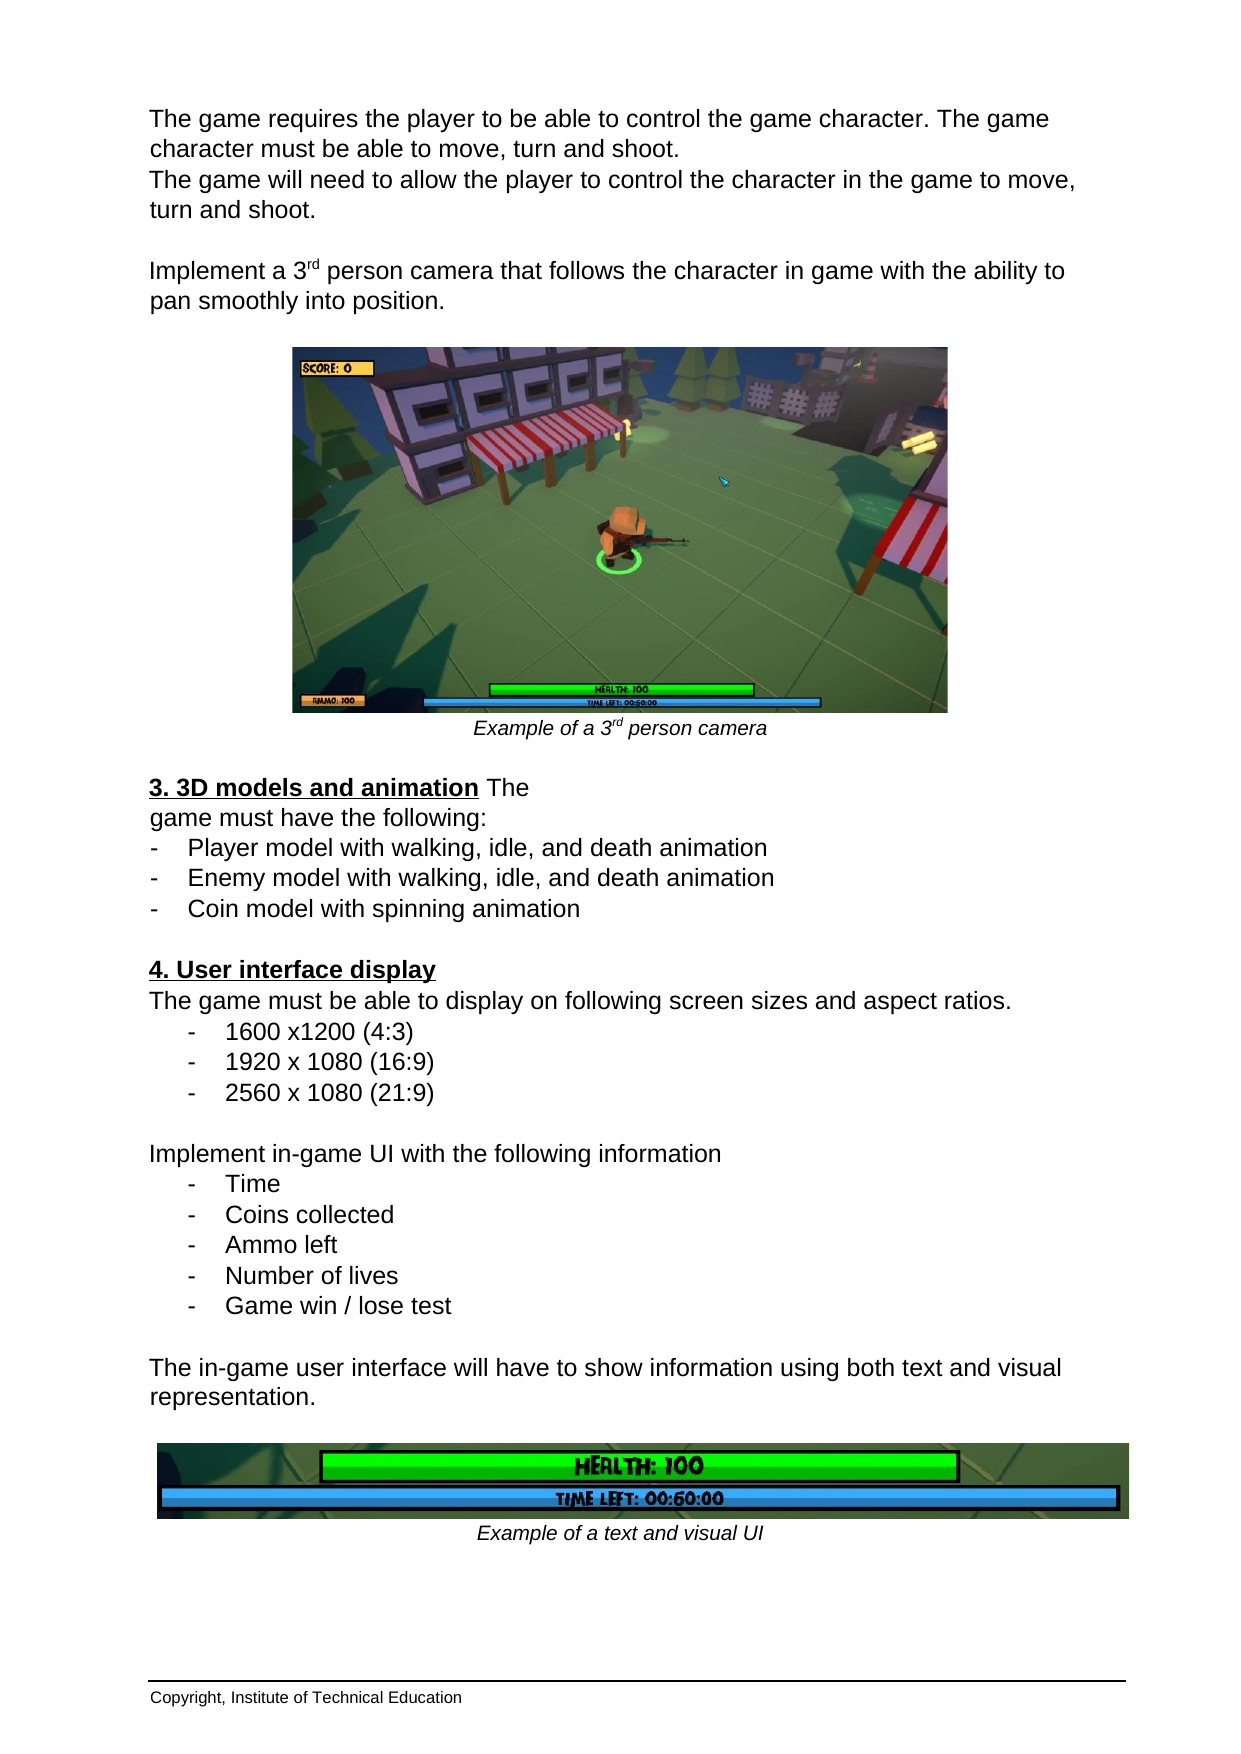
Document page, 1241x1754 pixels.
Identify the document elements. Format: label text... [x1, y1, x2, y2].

text 3. 3D models and animation The game must have the following: [148, 773, 538, 831]
list Coins collected [187, 1200, 1099, 1228]
list Game win / lose test [187, 1291, 1099, 1320]
text Example of a text and visual UI [150, 1521, 1090, 1544]
text The game will need to allow the player to control the character in the game to move, turn and shoot. [148, 165, 1099, 223]
subtitle 4. User interface display [148, 955, 1129, 984]
list Number of lives [187, 1261, 1099, 1289]
picture [292, 347, 948, 713]
list Time [187, 1169, 1099, 1198]
list Enemy model with walking, idle, and death animation [150, 863, 1099, 892]
list 1920 x 1080 (16:9) [187, 1047, 1099, 1076]
picture [157, 1443, 1130, 1519]
text The game must be able to display on following screen sizes and aspect ratios. [148, 986, 1099, 1015]
list Player model with walking, idle, and death animation [150, 833, 1099, 862]
text Implement a 3rd person camera that follows the character in game with the ability to pan smoothly into position. [148, 256, 1099, 315]
list 2560 x 1080 (21:9) [187, 1077, 1099, 1106]
text Implement in-game UI with the following information [148, 1139, 1099, 1168]
text The in-game user interface will have to show information using both text and visual representation. [148, 1352, 1099, 1411]
text The game requires the player to be able to control the game character. The game character must be able to move, turn and shoot. [148, 104, 1099, 163]
list Ammo left [187, 1230, 1099, 1259]
text Example of a 3rd person camera [150, 715, 1090, 739]
list Coin model with spinning animation [150, 894, 1099, 922]
list 1600 x1200 (4:3) [187, 1017, 1099, 1045]
